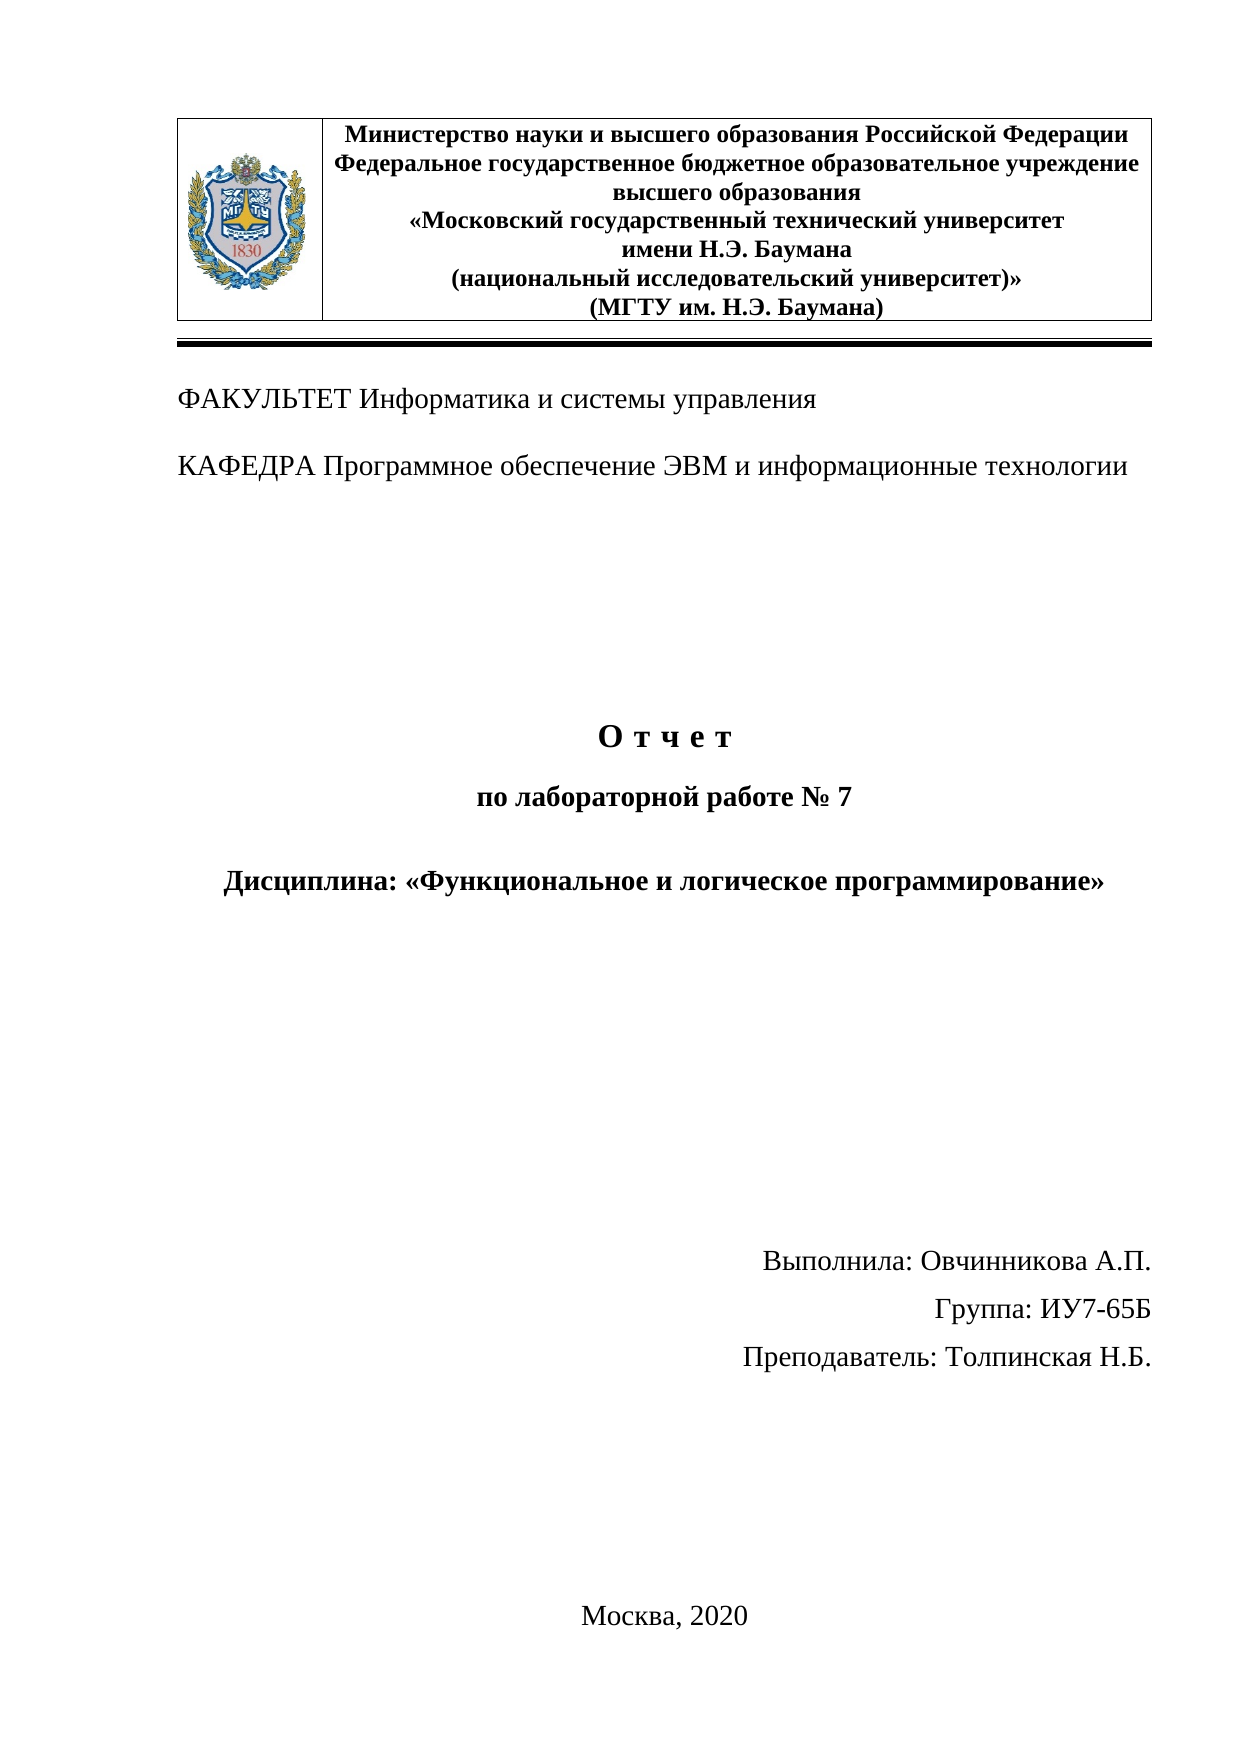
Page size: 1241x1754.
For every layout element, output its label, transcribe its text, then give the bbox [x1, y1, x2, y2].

text Группа: ИУ7-65Б [177, 1294, 1152, 1325]
text КАФЕДРА Программное обеспечение ЭВМ и информационные технологии [177, 448, 1152, 481]
table_header Министерство науки и высшего образования Российской Федерации Федеральное государственное бюджетное образовательное учреждение высшего образования «Московский государственный технический университет имени Н.Э. Баумана (национальный исследовательский университет)» (МГТУ им. Н.Э. Баумана) [323, 119, 1151, 320]
text Выполнила: Овчинникова А.П. [177, 1246, 1152, 1277]
text ФАКУЛЬТЕТ Информатика и системы управления [177, 381, 1152, 414]
text Преподаватель: Толпинская Н.Б. [177, 1342, 1152, 1373]
text Дисциплина: «Функциональное и логическое программирование» [177, 863, 1152, 896]
text Отчет [177, 716, 1152, 754]
picture [186, 153, 305, 288]
text по лабораторной работе № 7 [177, 779, 1152, 813]
table_header [178, 119, 322, 320]
text Москва, 2020 [177, 1598, 1152, 1632]
